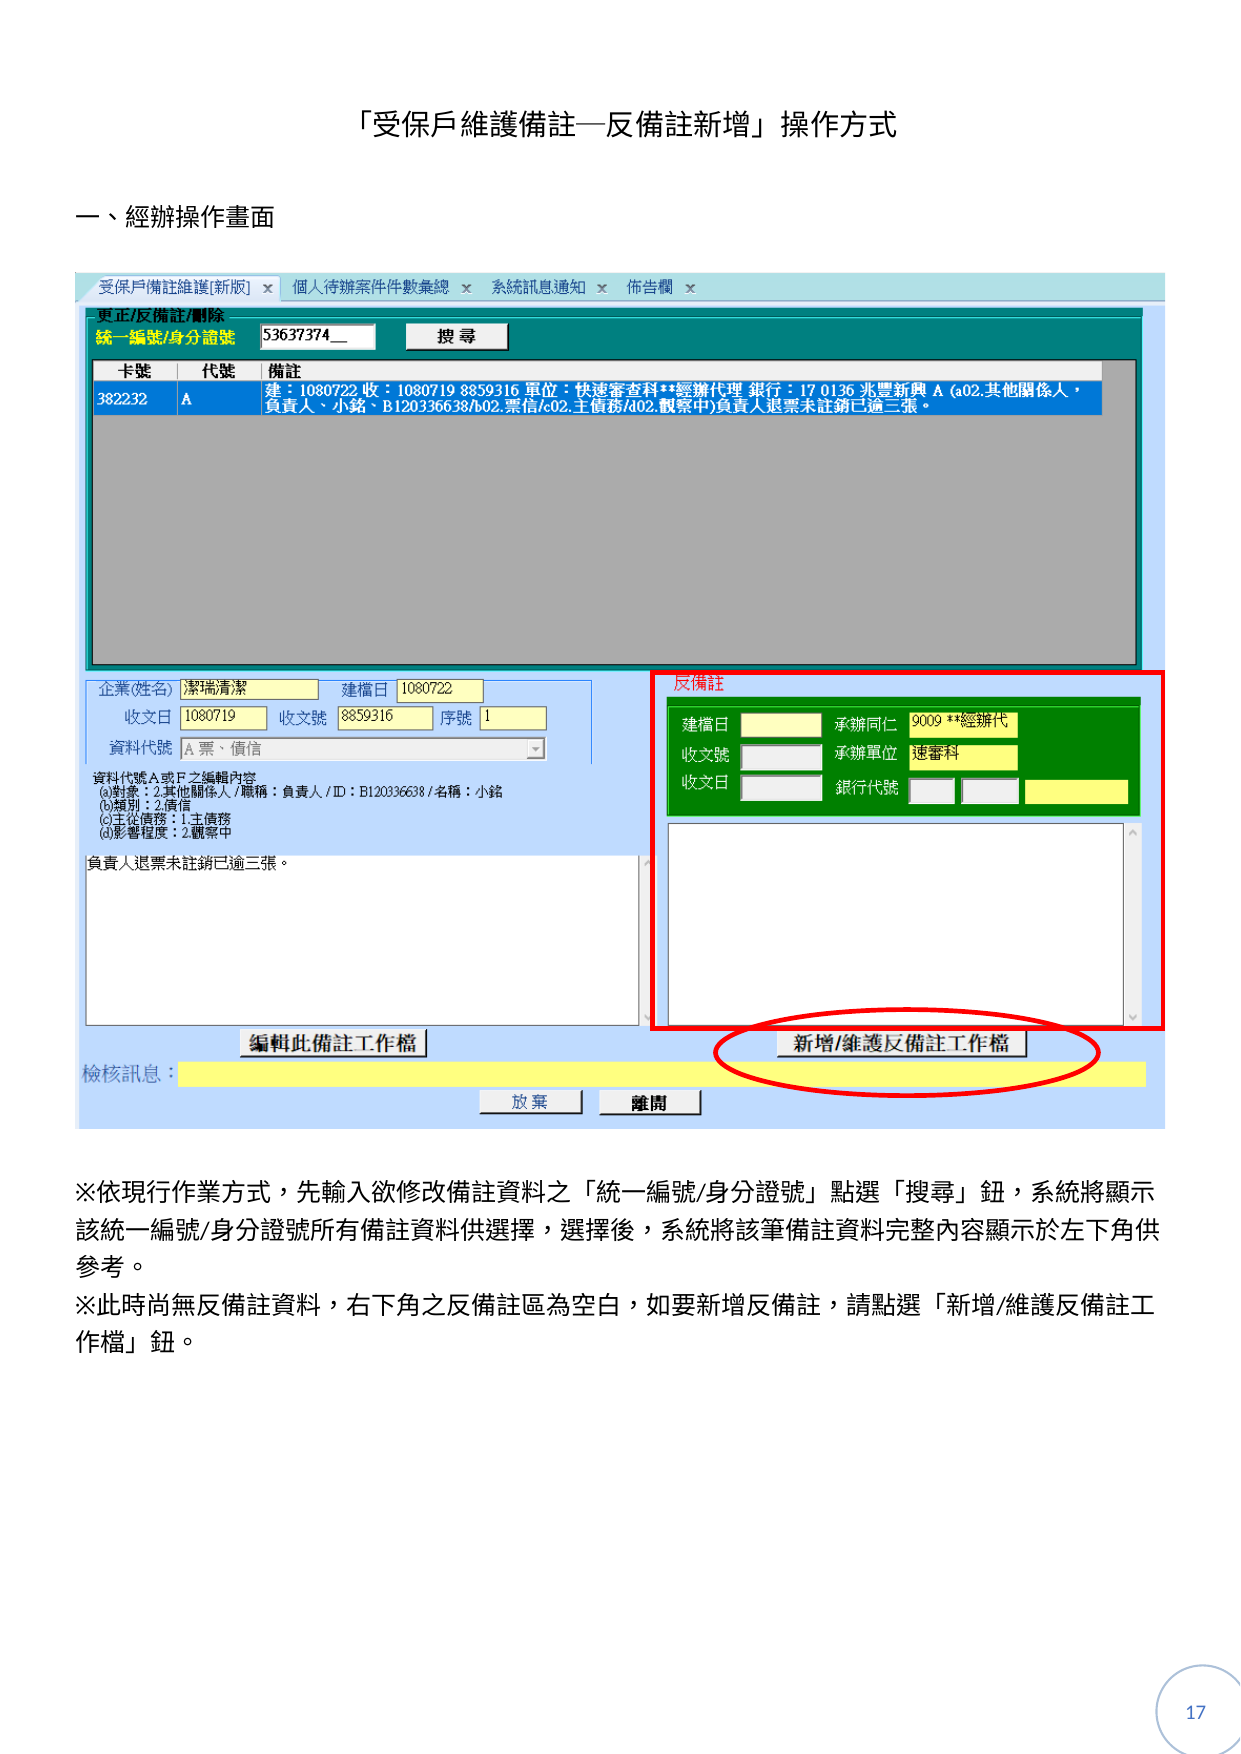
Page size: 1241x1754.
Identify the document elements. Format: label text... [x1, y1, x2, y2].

text 「受保戶維護備註─反備註新增」操作方式 [75, 85, 1165, 160]
text 一、經辦操作畫面 [75, 197, 1165, 235]
picture [75, 272, 1166, 1129]
text ※依現行作業方式，先輸入欲修改備註資料之「統一編號/身分證號」點選「搜尋」鈕，系統將顯示該統一編號/身分證號所有備註資料供選擇，選擇後，系統將該筆備註資料完整內容顯示於左下角供參考。 [75, 1172, 1165, 1285]
text ※此時尚無反備註資料，右下角之反備註區為空白，如要新增反備註，請點選「新增/維護反備註工作檔」鈕。 [75, 1285, 1165, 1360]
